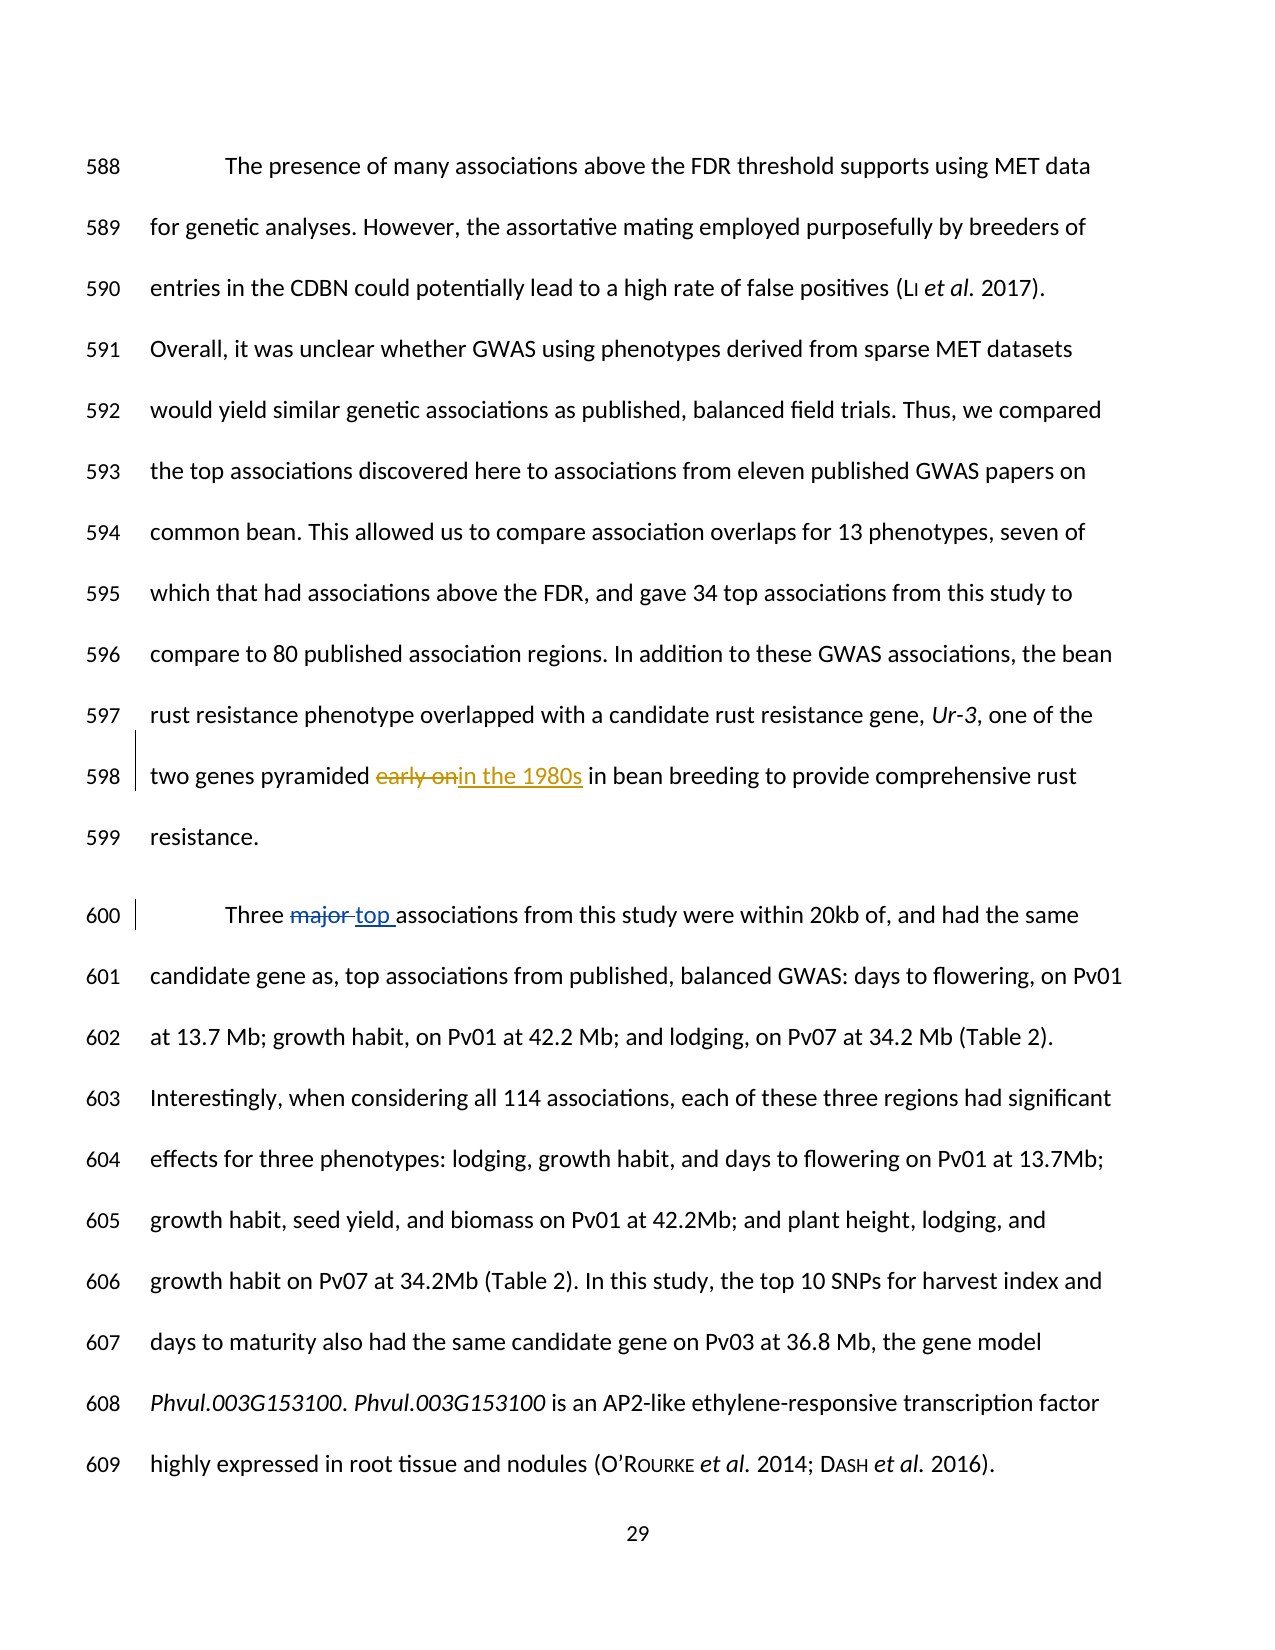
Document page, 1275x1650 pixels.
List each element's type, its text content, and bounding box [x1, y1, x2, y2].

text Three associations from this study were within 20kb of, and had the same candidate gene as, top associations from published, balanced GWAS: days to flowering, on Pv01 at 13.7 Mb; growth habit, on Pv01 at 42.2 Mb; and lodging, on Pv07 at 34.2 Mb (Table 2). Interestingly, when considering all 114 associations, each of these three regions had significant effects for three phenotypes: lodging, growth habit, and days to flowering on Pv01 at 13.7Mb; growth habit, seed yield, and biomass on Pv01 at 42.2Mb; and plant height, lodging, and growth habit on Pv07 at 34.2Mb (Table 2). In this study, the top 10 SNPs for harvest index and days to maturity also had the same candidate gene on Pv03 at 36.8 Mb, the gene model Phvul.003G153100. Phvul.003G153100 is an AP2-like ethylene-responsive transcription factor highly expressed in root tissue and nodules (O’Rourke et al. 2014; Dash et al. 2016). [150, 899, 1125, 1479]
